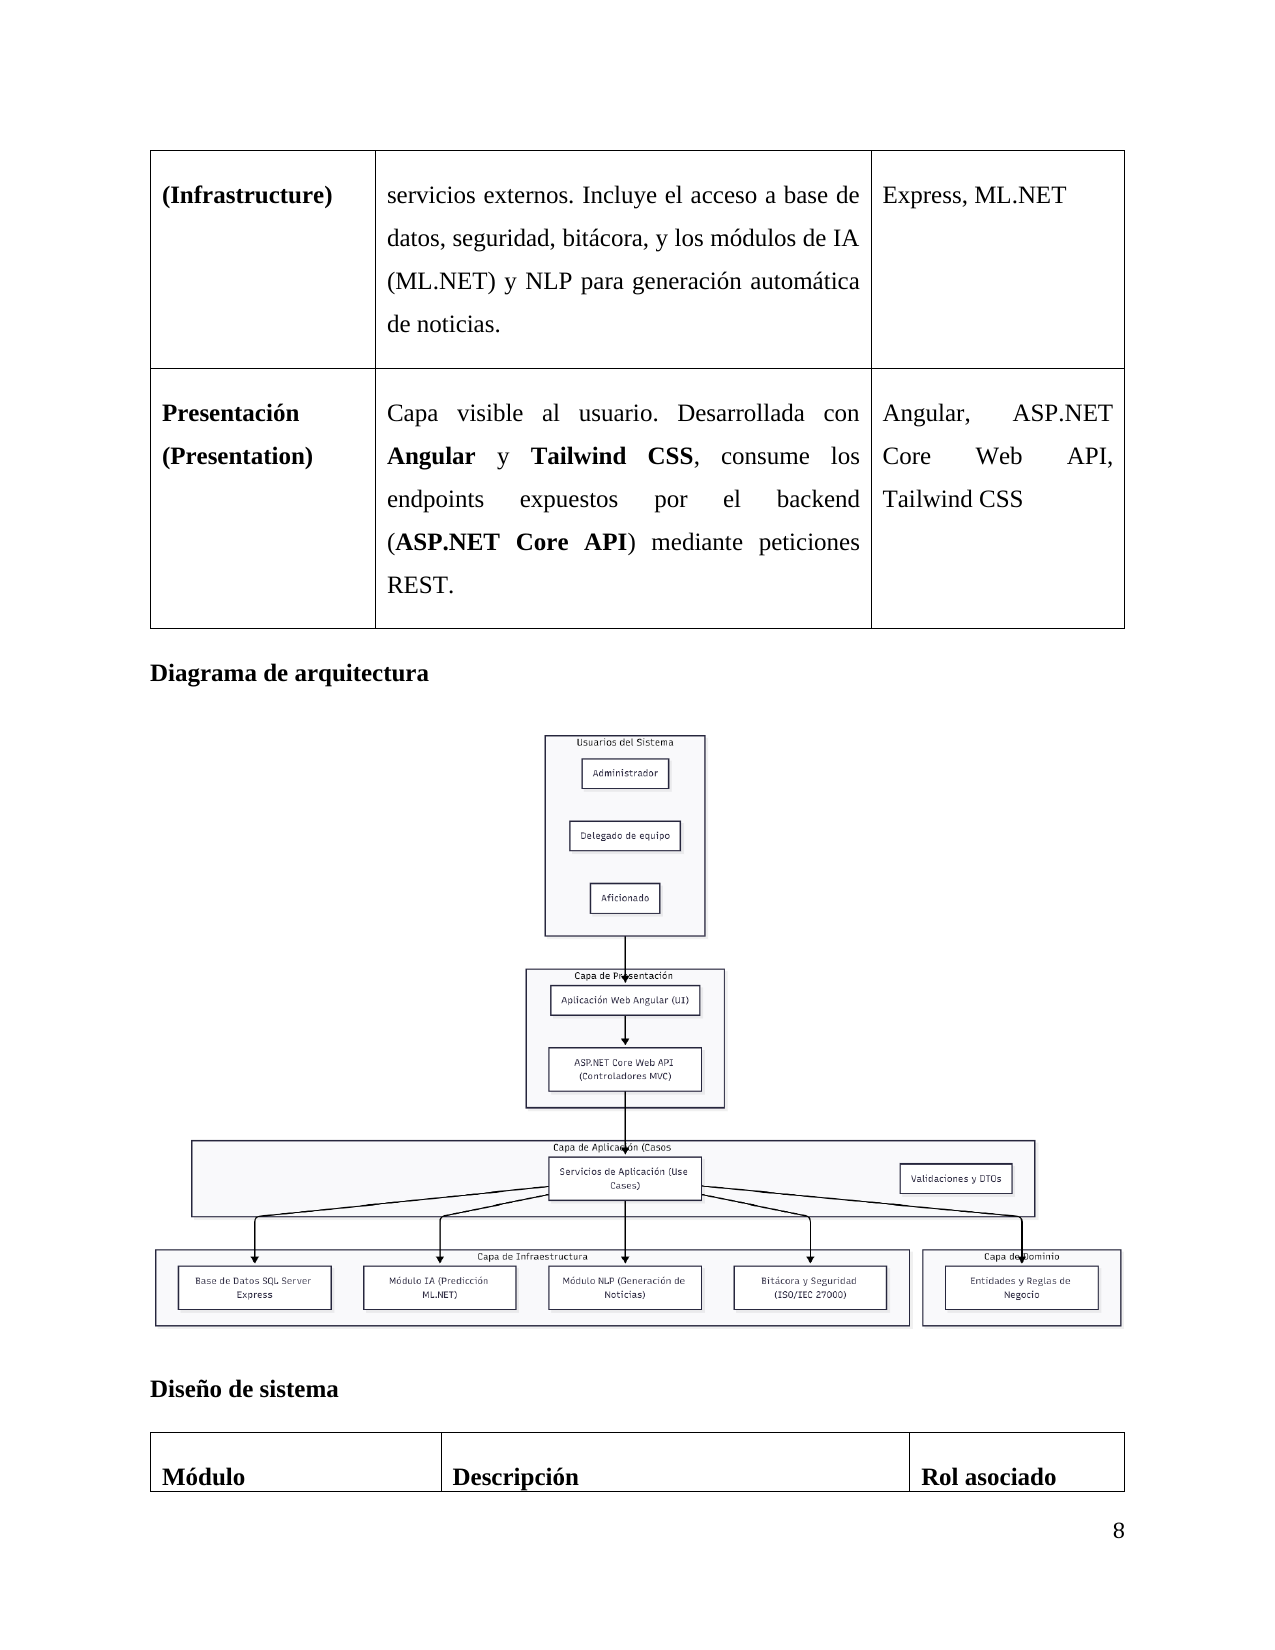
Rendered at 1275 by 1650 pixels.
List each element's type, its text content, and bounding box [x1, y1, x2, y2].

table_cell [872, 151, 1124, 368]
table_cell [376, 151, 871, 368]
text Diagrama de arquitectura [150, 658, 1125, 687]
table_cell Presentación (Presentation) [151, 369, 375, 628]
table_header Módulo [151, 1433, 441, 1491]
table_cell Angular, ASP.NET Core Web API, Tailwind CSS [872, 369, 1124, 628]
table_cell Capa visible al usuario. Desarrollada con Angular y Tailwind CSS, consume los endpoints expuestos por el backend (ASP.NET Core API) mediante peticiones REST. [376, 369, 871, 628]
text Diseño de sistema [150, 1374, 1125, 1403]
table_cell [151, 151, 375, 368]
table_header Rol asociado [910, 1433, 1124, 1491]
table_header Descripción [442, 1433, 909, 1491]
picture [150, 730, 1125, 1331]
